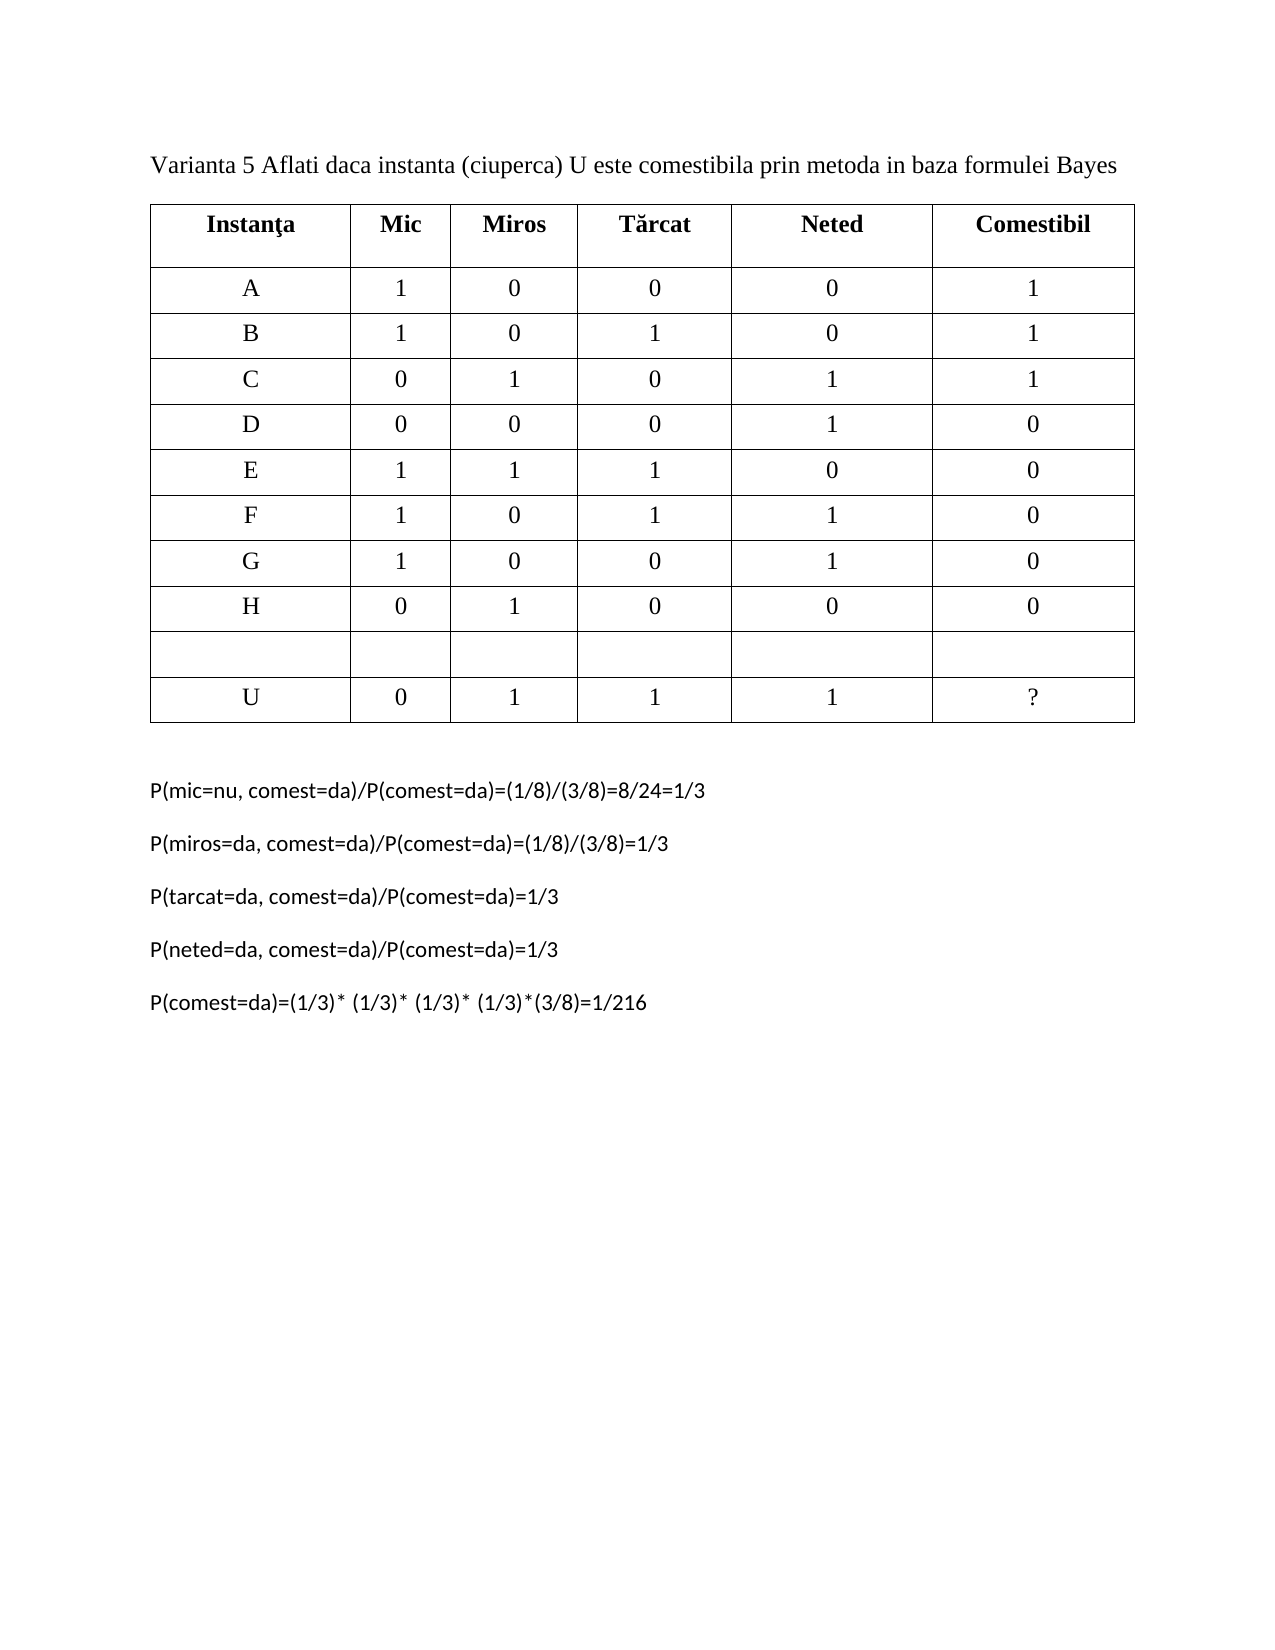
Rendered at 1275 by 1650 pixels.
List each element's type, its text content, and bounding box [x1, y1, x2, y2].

table_cell U [151, 678, 350, 722]
table_cell 1 [578, 314, 731, 358]
table_cell [578, 632, 731, 677]
table_cell 1 [351, 541, 450, 586]
table_cell 0 [451, 405, 577, 449]
table_cell 0 [933, 587, 1134, 631]
table_cell 1 [351, 450, 450, 495]
table_cell [933, 632, 1134, 677]
table_cell C [151, 359, 350, 404]
table_cell 1 [933, 268, 1134, 313]
table_header Tărcat [578, 205, 731, 267]
table_cell 0 [732, 314, 932, 358]
table_cell [451, 632, 577, 677]
table_cell 1 [351, 268, 450, 313]
text P(mic=nu, comest=da)/P(comest=da)=(1/8)/(3/8)=8/24=1/3 [150, 776, 1125, 804]
table_header Neted [732, 205, 932, 267]
table_cell A [151, 268, 350, 313]
table_cell ? [933, 678, 1134, 722]
table_cell 1 [351, 314, 450, 358]
table_header Miros [451, 205, 577, 267]
table_cell 0 [578, 405, 731, 449]
table_cell E [151, 450, 350, 495]
table_cell 0 [451, 541, 577, 586]
table_cell 1 [732, 496, 932, 540]
table_cell 0 [351, 678, 450, 722]
table_cell 0 [732, 450, 932, 495]
table_cell 0 [578, 359, 731, 404]
table_cell F [151, 496, 350, 540]
table_cell 0 [578, 541, 731, 586]
table_cell [351, 632, 450, 677]
table_header Mic [351, 205, 450, 267]
table_cell H [151, 587, 350, 631]
table_cell 1 [451, 587, 577, 631]
table_cell 0 [351, 359, 450, 404]
table_cell 1 [351, 496, 450, 540]
table_cell 1 [732, 541, 932, 586]
table_cell 0 [933, 405, 1134, 449]
table_cell 0 [933, 496, 1134, 540]
table_cell 1 [451, 678, 577, 722]
table_cell 1 [732, 359, 932, 404]
text P(miros=da, comest=da)/P(comest=da)=(1/8)/(3/8)=1/3 [150, 829, 1125, 857]
table_cell 0 [732, 587, 932, 631]
table_cell 1 [732, 405, 932, 449]
table_cell 1 [451, 450, 577, 495]
table_cell 1 [732, 678, 932, 722]
table_cell 1 [578, 450, 731, 495]
table_cell 0 [351, 405, 450, 449]
table_cell 1 [933, 314, 1134, 358]
table_cell 0 [451, 268, 577, 313]
table_header Comestibil [933, 205, 1134, 267]
table_cell B [151, 314, 350, 358]
table_cell G [151, 541, 350, 586]
table_cell [151, 632, 350, 677]
table_cell [732, 632, 932, 677]
table_cell 0 [578, 268, 731, 313]
table_cell 1 [451, 359, 577, 404]
text P(tarcat=da, comest=da)/P(comest=da)=1/3 [150, 882, 1125, 910]
text Varianta 5 Aflati daca instanta (ciuperca) U este comestibila prin metoda in baza formulei Bayes [150, 150, 1125, 179]
table_cell 0 [732, 268, 932, 313]
table_header Instanţa [151, 205, 350, 267]
table_cell 1 [578, 678, 731, 722]
text P(comest=da)=(1/3)* (1/3)* (1/3)* (1/3)*(3/8)=1/216 [150, 988, 1125, 1016]
table_cell D [151, 405, 350, 449]
table_cell 0 [451, 314, 577, 358]
table_cell 0 [578, 587, 731, 631]
table_cell 0 [451, 496, 577, 540]
table_cell 0 [933, 541, 1134, 586]
table_cell 0 [351, 587, 450, 631]
table_cell 0 [933, 450, 1134, 495]
text P(neted=da, comest=da)/P(comest=da)=1/3 [150, 935, 1125, 963]
table_cell 1 [578, 496, 731, 540]
table_cell 1 [933, 359, 1134, 404]
